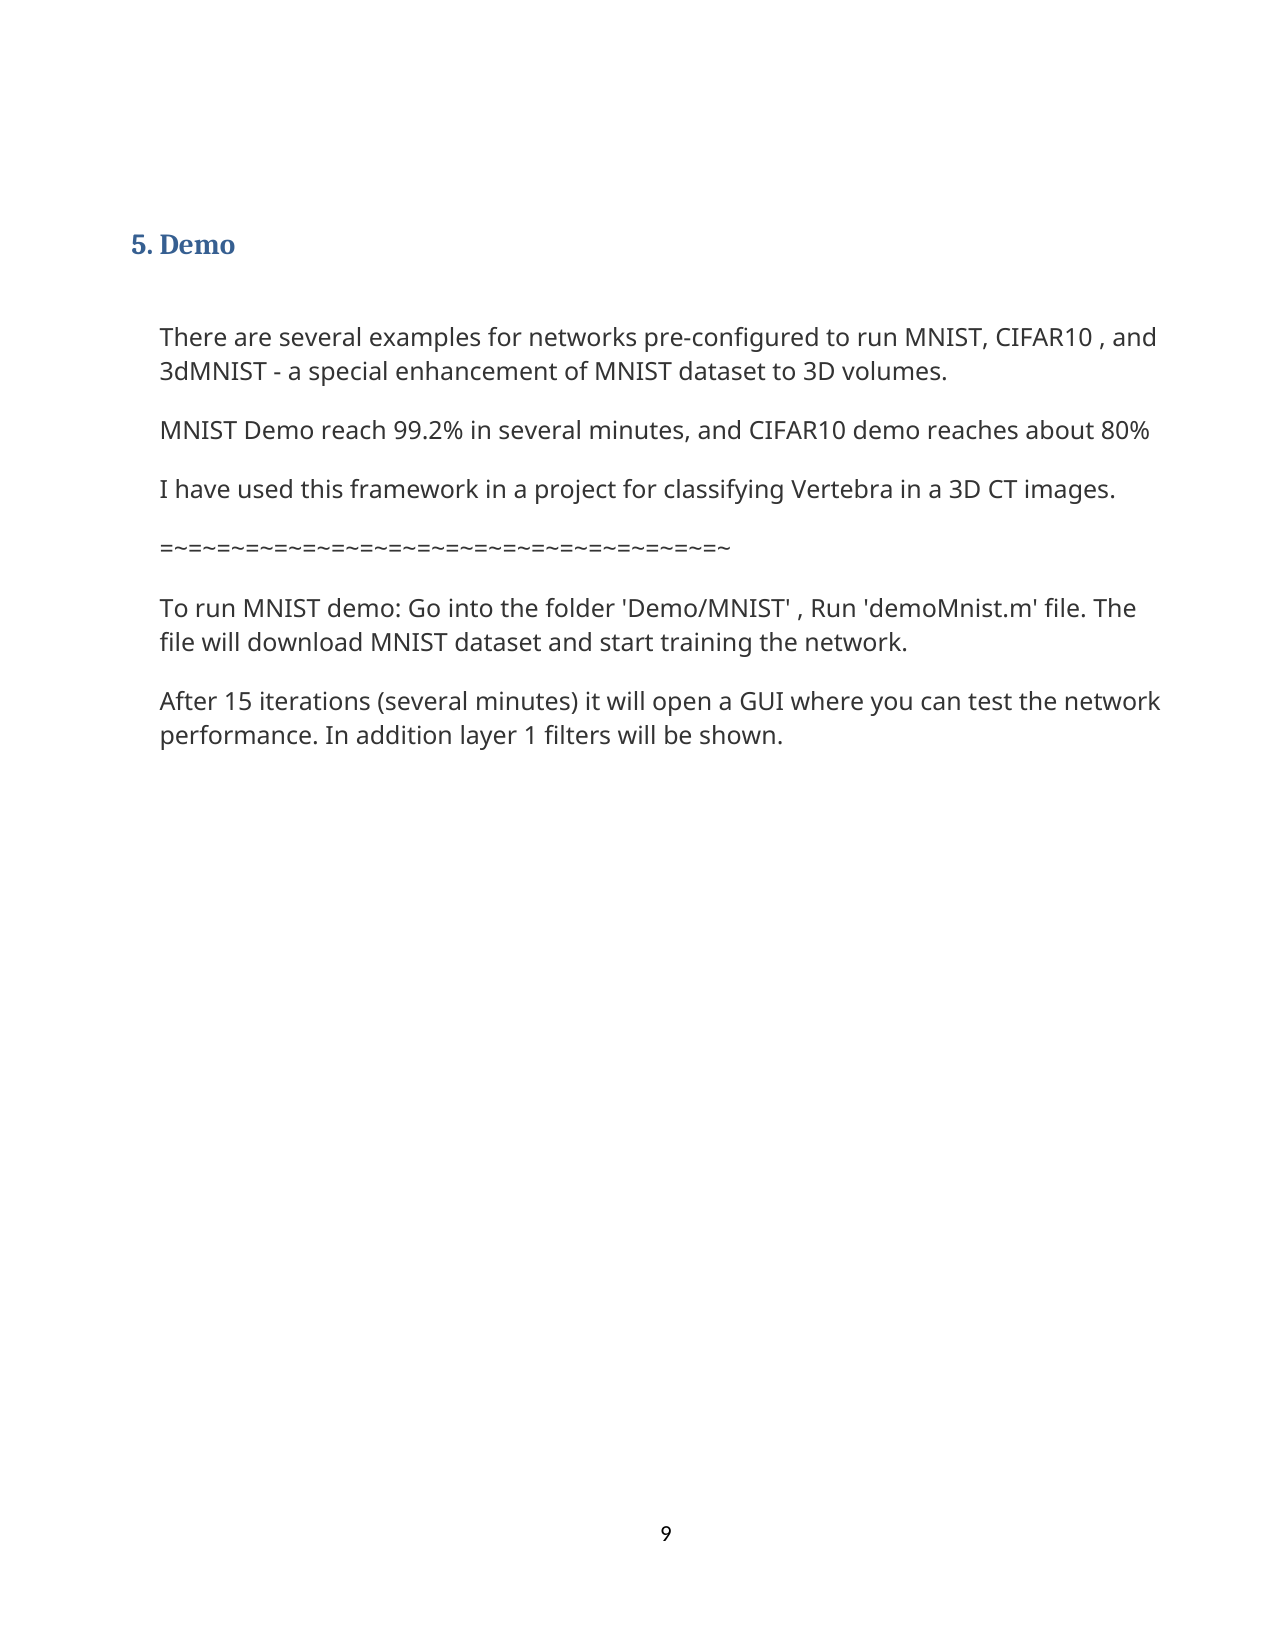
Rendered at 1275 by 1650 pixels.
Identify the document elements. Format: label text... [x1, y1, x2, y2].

text =~=~=~=~=~=~=~=~=~=~=~=~=~=~=~=~=~=~=~=~ [159, 531, 1172, 565]
text I have used this framework in a project for classifying Vertebra in a 3D CT images. [159, 472, 1172, 506]
text To run MNIST demo: Go into the folder 'Demo/MNIST' , Run 'demoMnist.m' file. The file will download MNIST dataset and start training the network. [159, 590, 1172, 658]
text MNIST Demo reach 99.2% in several minutes, and CIFAR10 demo reaches about 80% [159, 413, 1172, 447]
subtitle Demo [131, 228, 1172, 262]
text There are several examples for networks pre-configured to run MNIST, CIFAR10 , and 3dMNIST - a special enhancement of MNIST dataset to 3D volumes. [159, 320, 1172, 388]
text After 15 iterations (several minutes) it will open a GUI where you can test the network performance. In addition layer 1 filters will be shown. [159, 683, 1172, 751]
